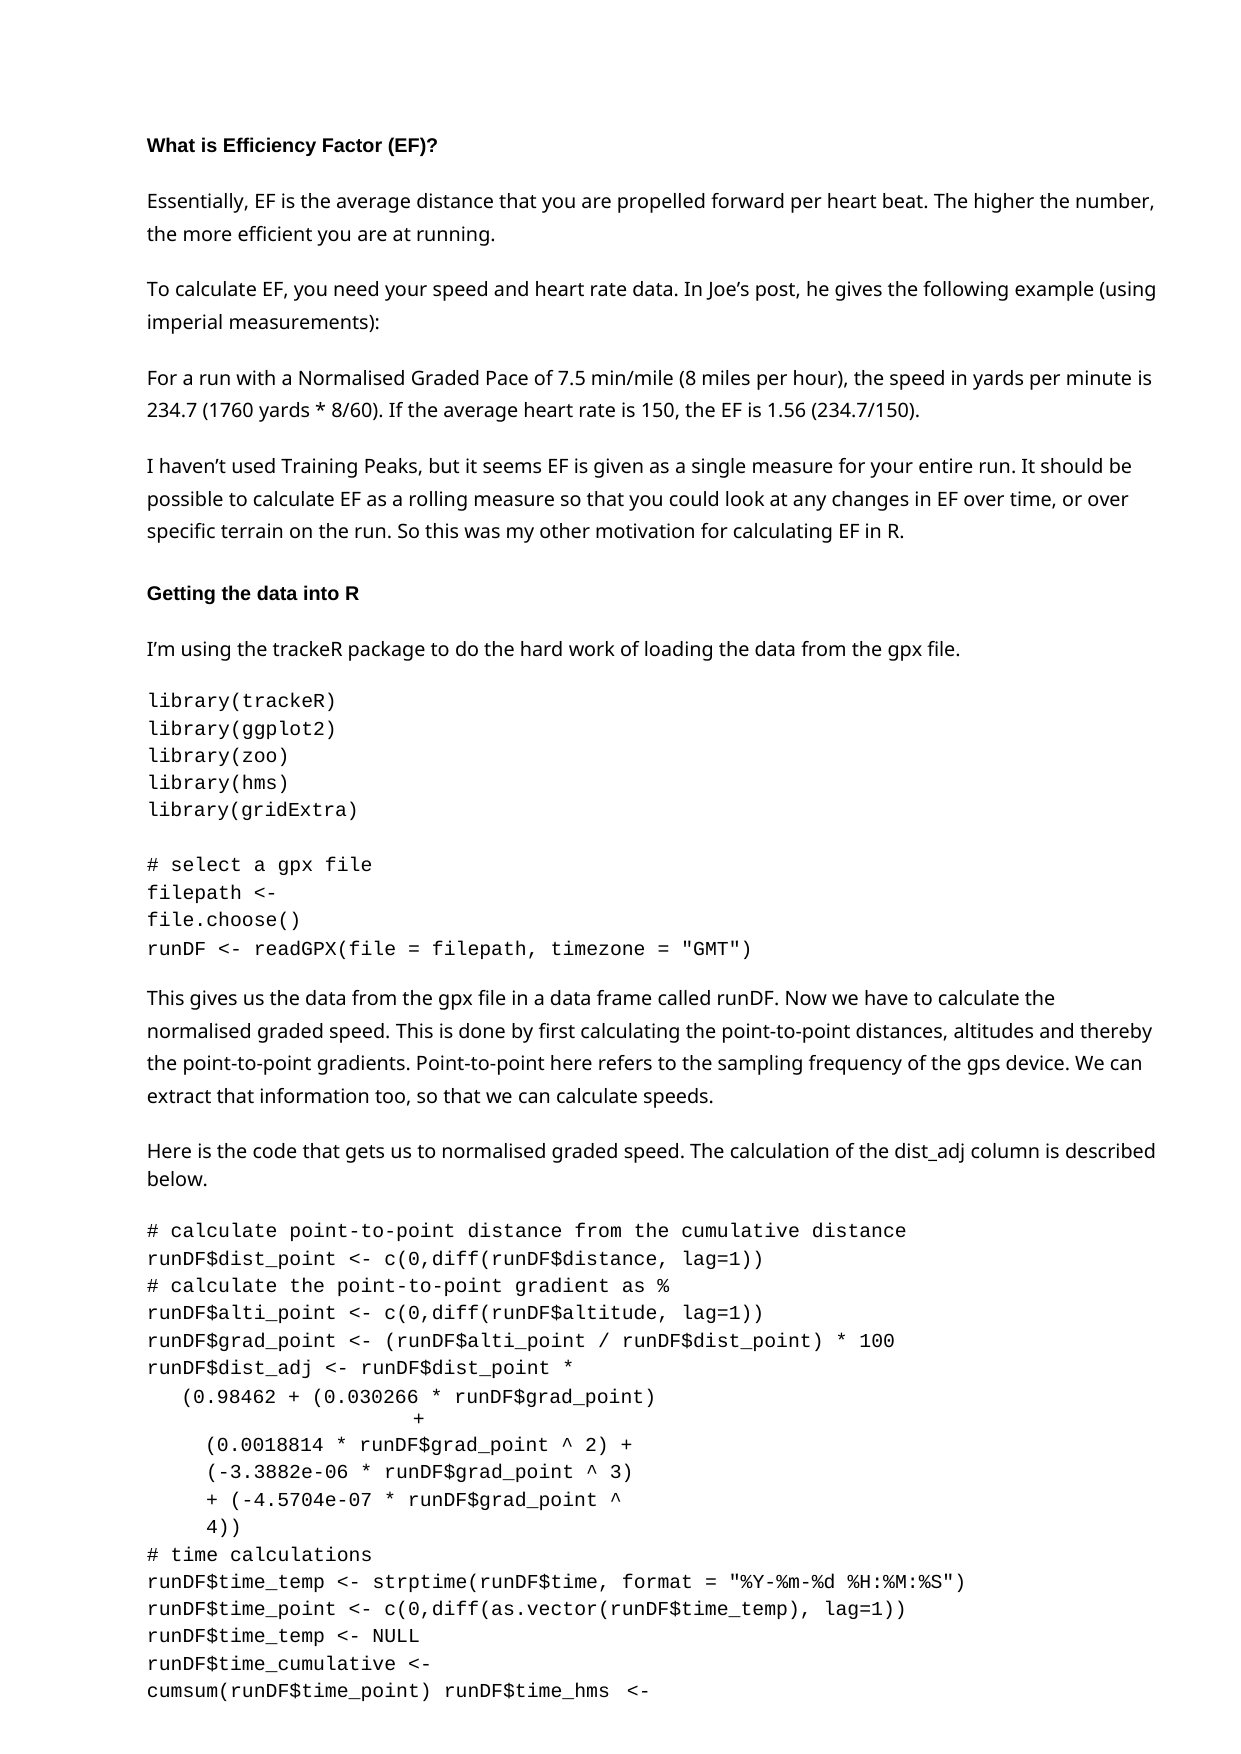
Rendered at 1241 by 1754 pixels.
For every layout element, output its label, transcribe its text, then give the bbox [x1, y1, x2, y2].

text This gives us the data from the gpx file in a data frame called runDF. Now we have to calculate the normalised graded speed. This is done by first calculating the point-to-point distances, altitudes and thereby the point-to-point gradients. Point-to-point here refers to the sampling frequency of the gps device. We can extract that information too, so that we can calculate speeds. [147, 984, 1161, 1109]
text runDF$time_temp <- strptime(runDF$time, format = "%Y-%m-%d %H:%M:%S") runDF$time_point <- c(0,diff(as.vector(runDF$time_temp), lag=1)) runDF$time_temp <- NULL [147, 1572, 1006, 1649]
text # calculate point-to-point distance from the cumulative distance runDF$dist_point <- c(0,diff(runDF$distance, lag=1)) [147, 1221, 1006, 1271]
text runDF$grad_point <- (runDF$alti_point / runDF$dist_point) * 100 runDF$dist_adj <- runDF$dist_point * [147, 1331, 1051, 1380]
text Here is the code that gets us to normalised graded speed. The calculation of the dist_adj column is described below. [147, 1138, 1169, 1192]
text # time calculations [147, 1544, 1169, 1566]
text (0.0018814 * runDF$grad_point ^ 2) + [169, 1435, 667, 1457]
text To calculate EF, you need your speed and heart rate data. In Joe’s post, he gives the following example (using imperial measurements): [147, 276, 1161, 335]
text I haven’t used Training Peaks, but it seems EF is given as a single measure for your entire run. It should be possible to calculate EF as a rolling measure so that you could look at any changes in EF over time, or over specific terrain on the run. So this was my other motivation for calculating EF in R. [147, 452, 1161, 545]
text # select a gpx file filepath <- file.choose() [147, 855, 442, 932]
text Essentially, EF is the average distance that you are propelled forward per heart beat. The higher the number, the more efficient you are at running. [147, 187, 1163, 247]
text For a run with a Normalised Graded Pace of 7.5 min/mile (8 miles per hour), the speed in yards per minute is 234.7 (1760 yards * 8/60). If the average heart rate is 150, the EF is 1.56 (234.7/150). [147, 364, 1169, 424]
text (-3.3882e-06 * runDF$grad_point ^ 3) + (-4.5704e-07 * runDF$grad_point ^ 4)) [206, 1462, 655, 1539]
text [147, 1653, 726, 1703]
text I’m using the trackeR package to do the hard work of loading the data from the gpx file. [147, 635, 1169, 662]
text (0.98462 + (0.030266 * runDF$grad_point) + [169, 1385, 667, 1430]
subtitle Getting the data into R [147, 582, 1169, 604]
subtitle What is Efficiency Factor (EF)? [147, 134, 1169, 156]
text runDF <- readGPX(file = filepath, timezone = "GMT") [147, 937, 1169, 959]
text # calculate the point-to-point gradient as % runDF$alti_point <- c(0,diff(runDF$altitude, lag=1)) [147, 1276, 857, 1326]
text library(trackeR) library(ggplot2) library(zoo) library(hms) library(gridExtra) [147, 691, 360, 823]
